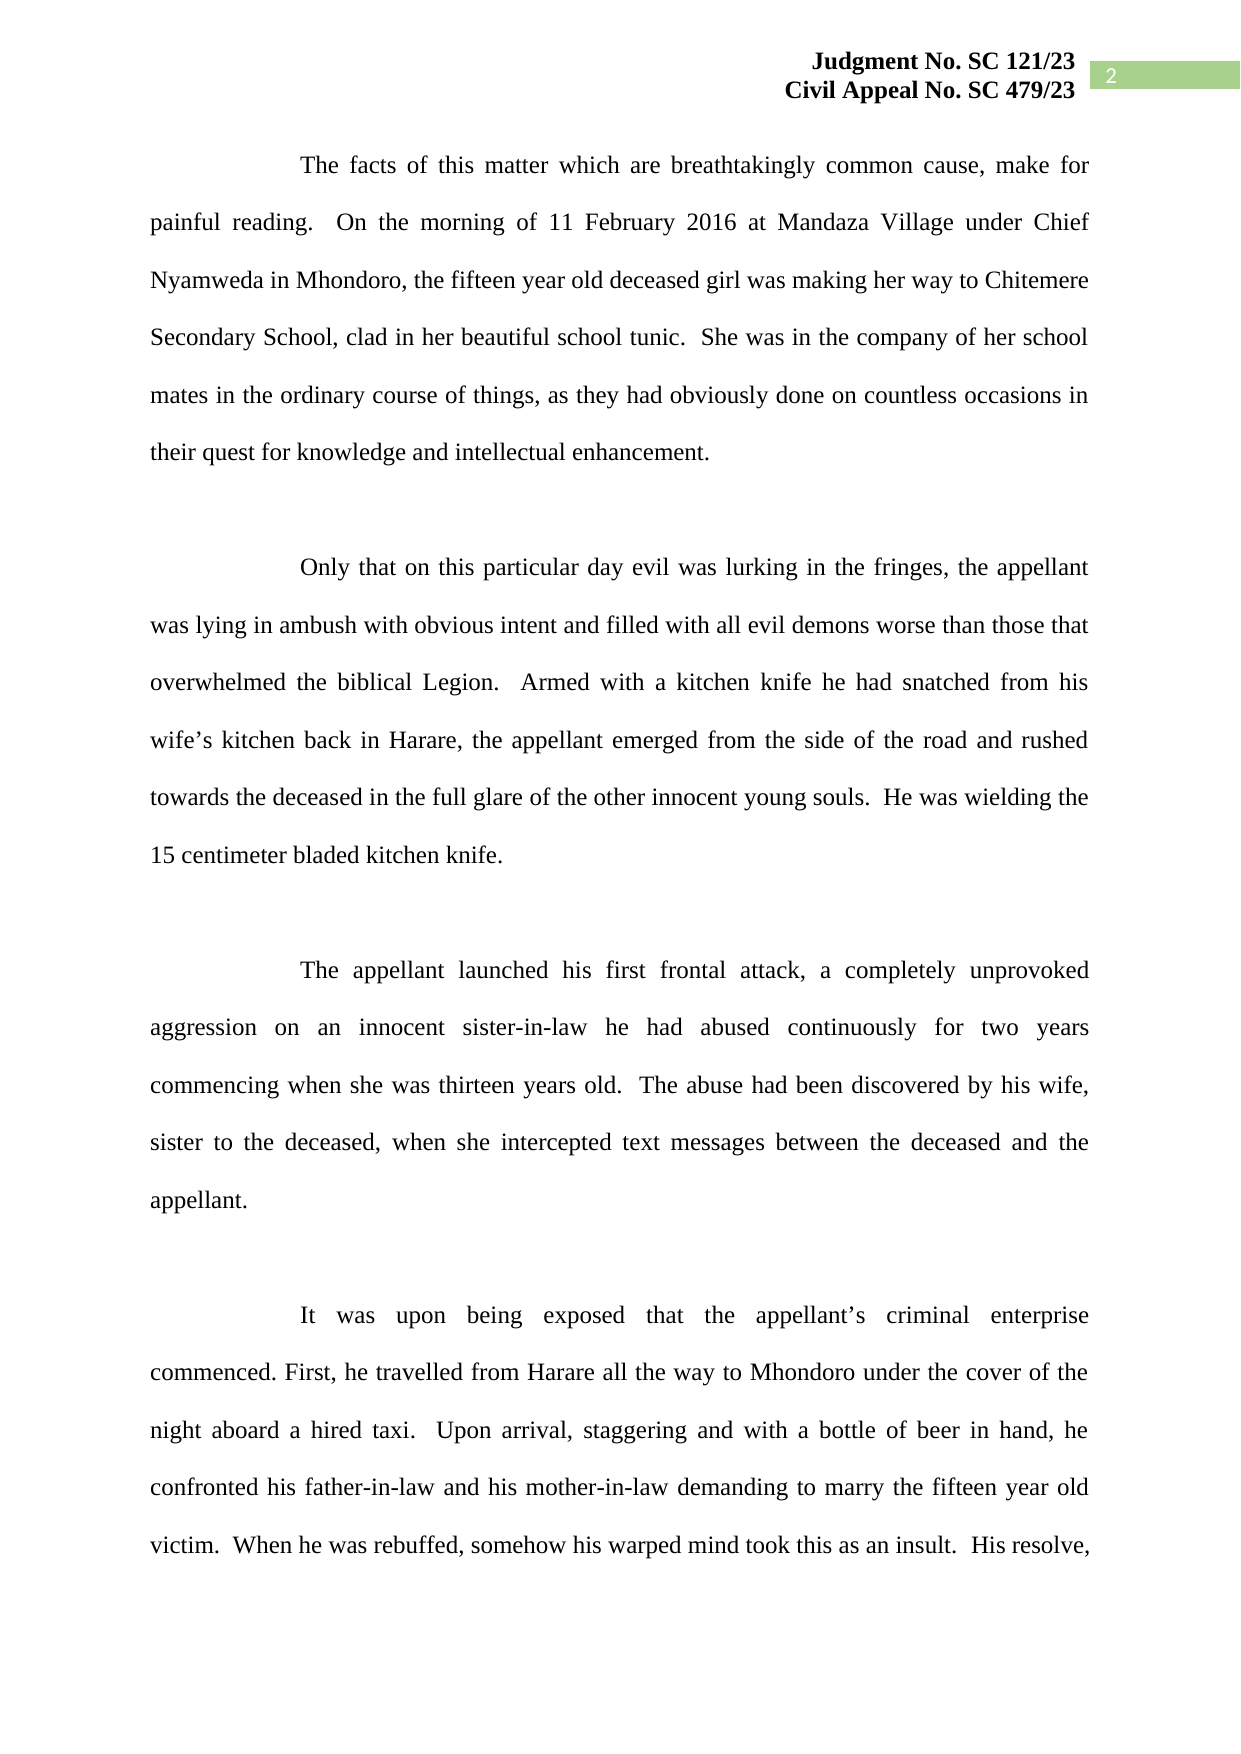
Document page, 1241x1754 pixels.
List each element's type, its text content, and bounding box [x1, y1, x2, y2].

text The appellant launched his first frontal attack, a completely unprovoked aggression on an innocent sister-in-law he had abused continuously for two years commencing when she was thirteen years old. The abuse had been discovered by his wife, sister to the deceased, when she intercepted text messages between the deceased and the appellant. [150, 955, 1090, 1214]
text The facts of this matter which are breathtakingly common cause, make for painful reading. On the morning of 11 February 2016 at Mandaza Village under Chief Nyamweda in Mhondoro, the fifteen year old deceased girl was making her way to Chitemere Secondary School, clad in her beautiful school tunic. She was in the company of her school mates in the ordinary course of things, as they had obviously done on countless occasions in their quest for knowledge and intellectual enhancement. [150, 150, 1090, 466]
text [150, 1300, 1090, 1559]
text Only that on this particular day evil was lurking in the fringes, the appellant was lying in ambush with obvious intent and filled with all evil demons worse than those that overwhelmed the biblical Legion. Armed with a kitchen knife he had snatched from his wife’s kitchen back in Harare, the appellant emerged from the side of the road and rushed towards the deceased in the full glare of the other innocent young souls. He was wielding the 15 centimeter bladed kitchen knife. [150, 552, 1090, 869]
